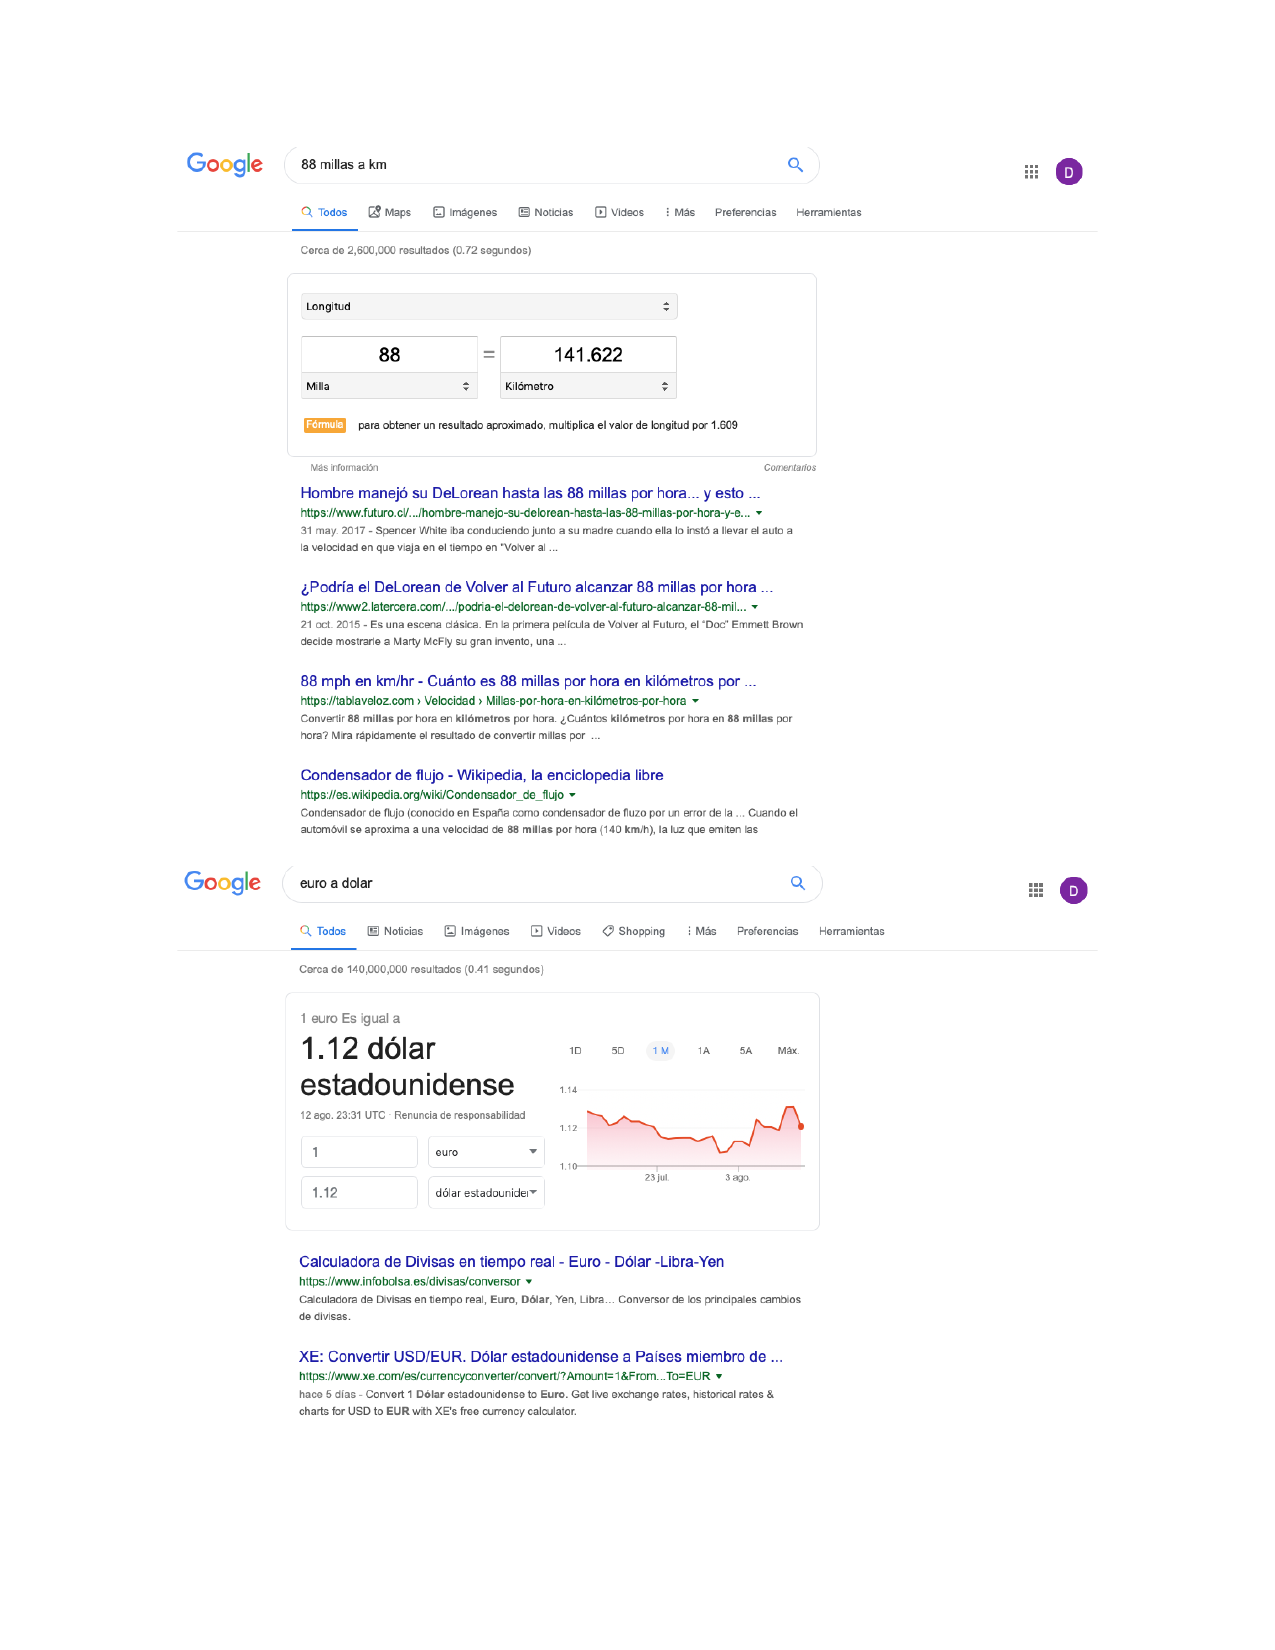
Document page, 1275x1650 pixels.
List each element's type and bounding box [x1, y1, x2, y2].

picture [177, 147, 1098, 837]
picture [177, 866, 1098, 1429]
